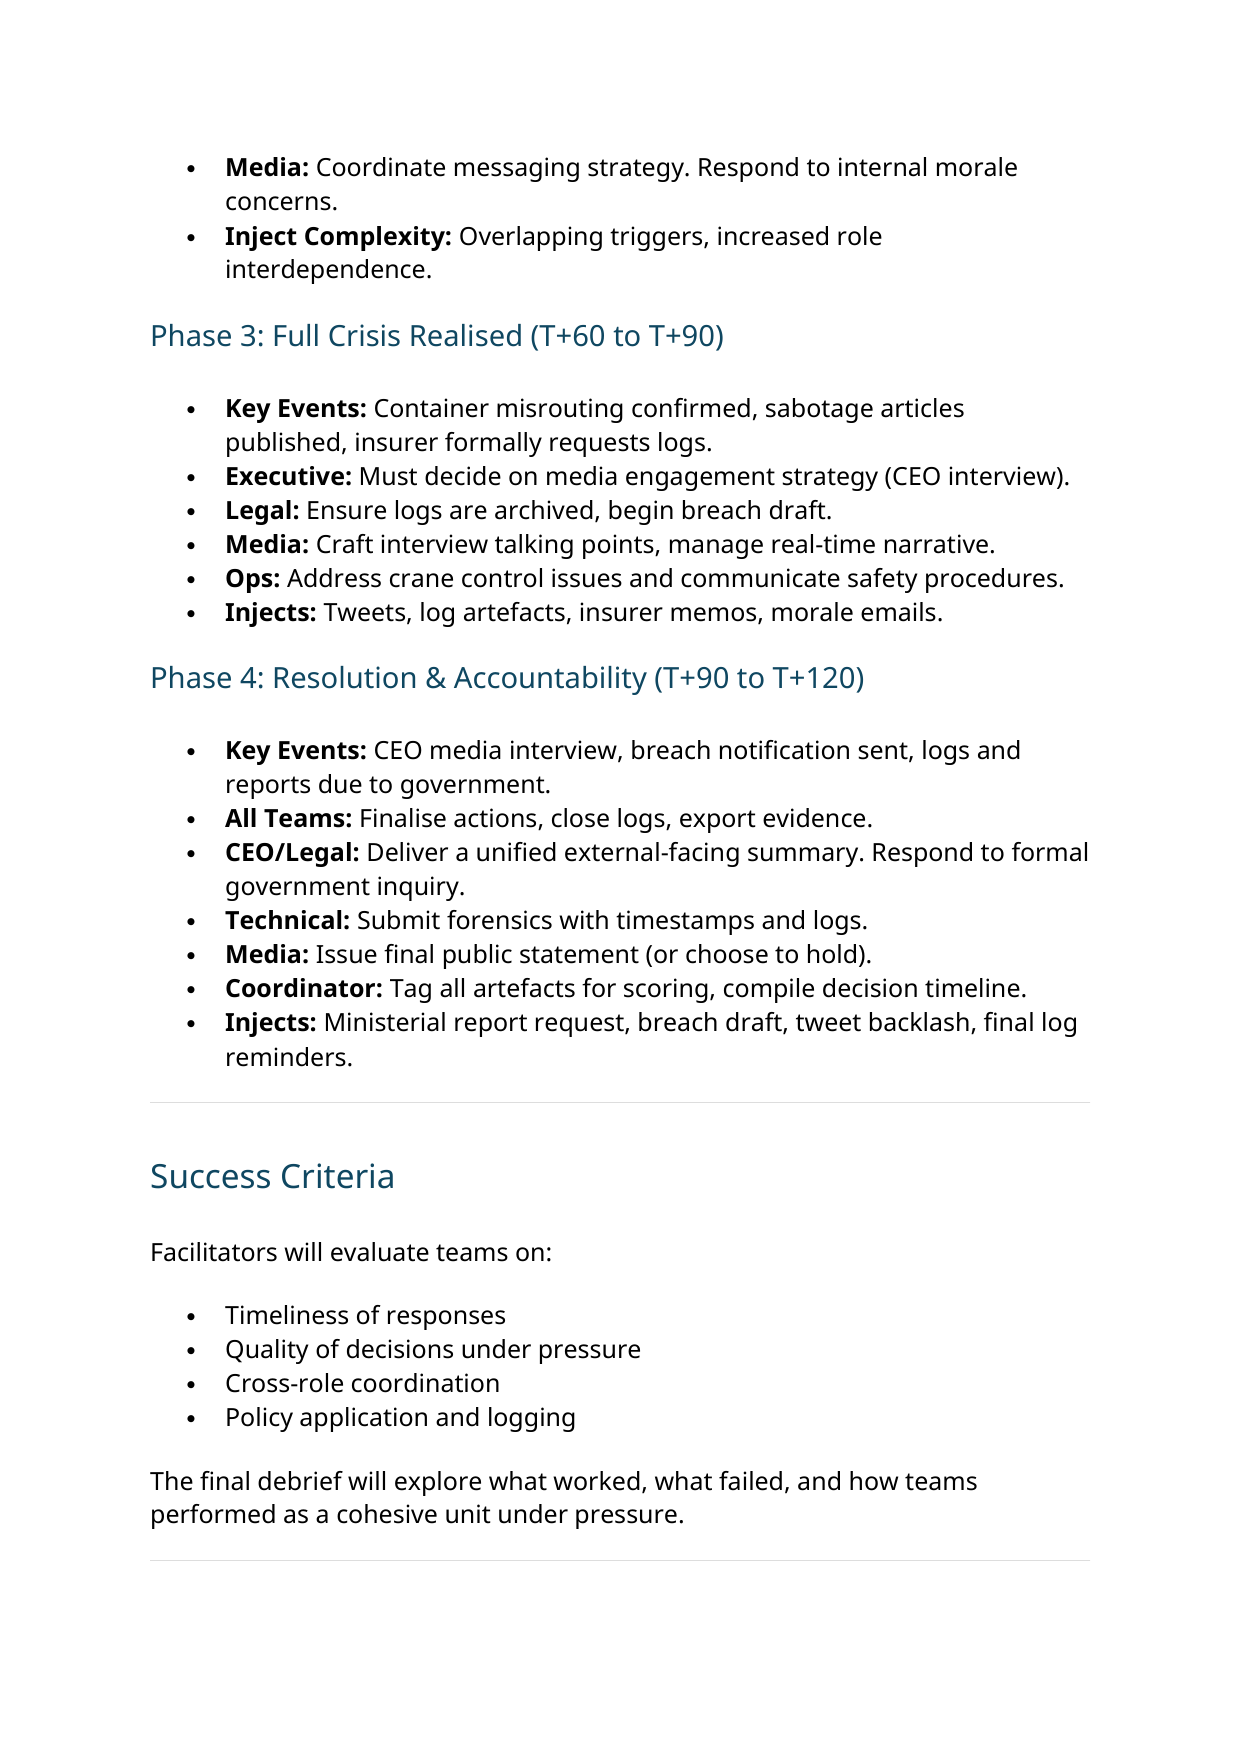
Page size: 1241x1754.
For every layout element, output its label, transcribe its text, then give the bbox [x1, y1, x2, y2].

list Coordinator: Tag all artefacts for scoring, compile decision timeline. [187, 971, 1090, 1005]
list Media: Coordinate messaging strategy. Respond to internal morale concerns. [187, 150, 1090, 218]
list Executive: Must decide on media engagement strategy (CEO interview). [187, 458, 1090, 492]
list Injects: Ministerial report request, breach draft, tweet backlash, final log reminders. [187, 1005, 1090, 1073]
list Injects: Tweets, log artefacts, insurer memos, morale emails. [187, 594, 1090, 629]
list Ops: Address crane control issues and communicate safety procedures. [187, 561, 1090, 594]
list Policy application and logging [187, 1400, 1090, 1434]
list Cross-role coordination [187, 1366, 1090, 1400]
list Technical: Submit forensics with timestamps and logs. [187, 903, 1090, 937]
text Facilitators will evaluate teams on: [150, 1234, 1090, 1268]
list Timeliness of responses [187, 1298, 1090, 1332]
list Legal: Ensure logs are archived, begin breach draft. [187, 492, 1090, 526]
list Inject Complexity: Overlapping triggers, increased role interdependence. [187, 218, 1090, 286]
list Key Events: Container misrouting confirmed, sabotage articles published, insurer formally requests logs. [187, 390, 1090, 458]
list Media: Craft interview talking points, manage real-time narrative. [187, 526, 1090, 561]
list All Teams: Finalise actions, close logs, export evidence. [187, 801, 1090, 835]
list Key Events: CEO media interview, breach notification sent, logs and reports due to government. [187, 733, 1090, 801]
text The final debrief will explore what worked, what failed, and how teams performed as a cohesive unit under pressure. [150, 1463, 1090, 1531]
subtitle Phase 4: Resolution & Accountability (T+90 to T+120) [150, 658, 1090, 697]
subtitle Phase 3: Full Crisis Realised (T+60 to T+90) [150, 315, 1090, 355]
list CEO/Legal: Deliver a unified external-facing summary. Respond to formal government inquiry. [187, 835, 1090, 903]
list Media: Issue final public statement (or choose to hold). [187, 937, 1090, 971]
list Quality of decisions under pressure [187, 1332, 1090, 1366]
subtitle Success Criteria [150, 1153, 1090, 1198]
